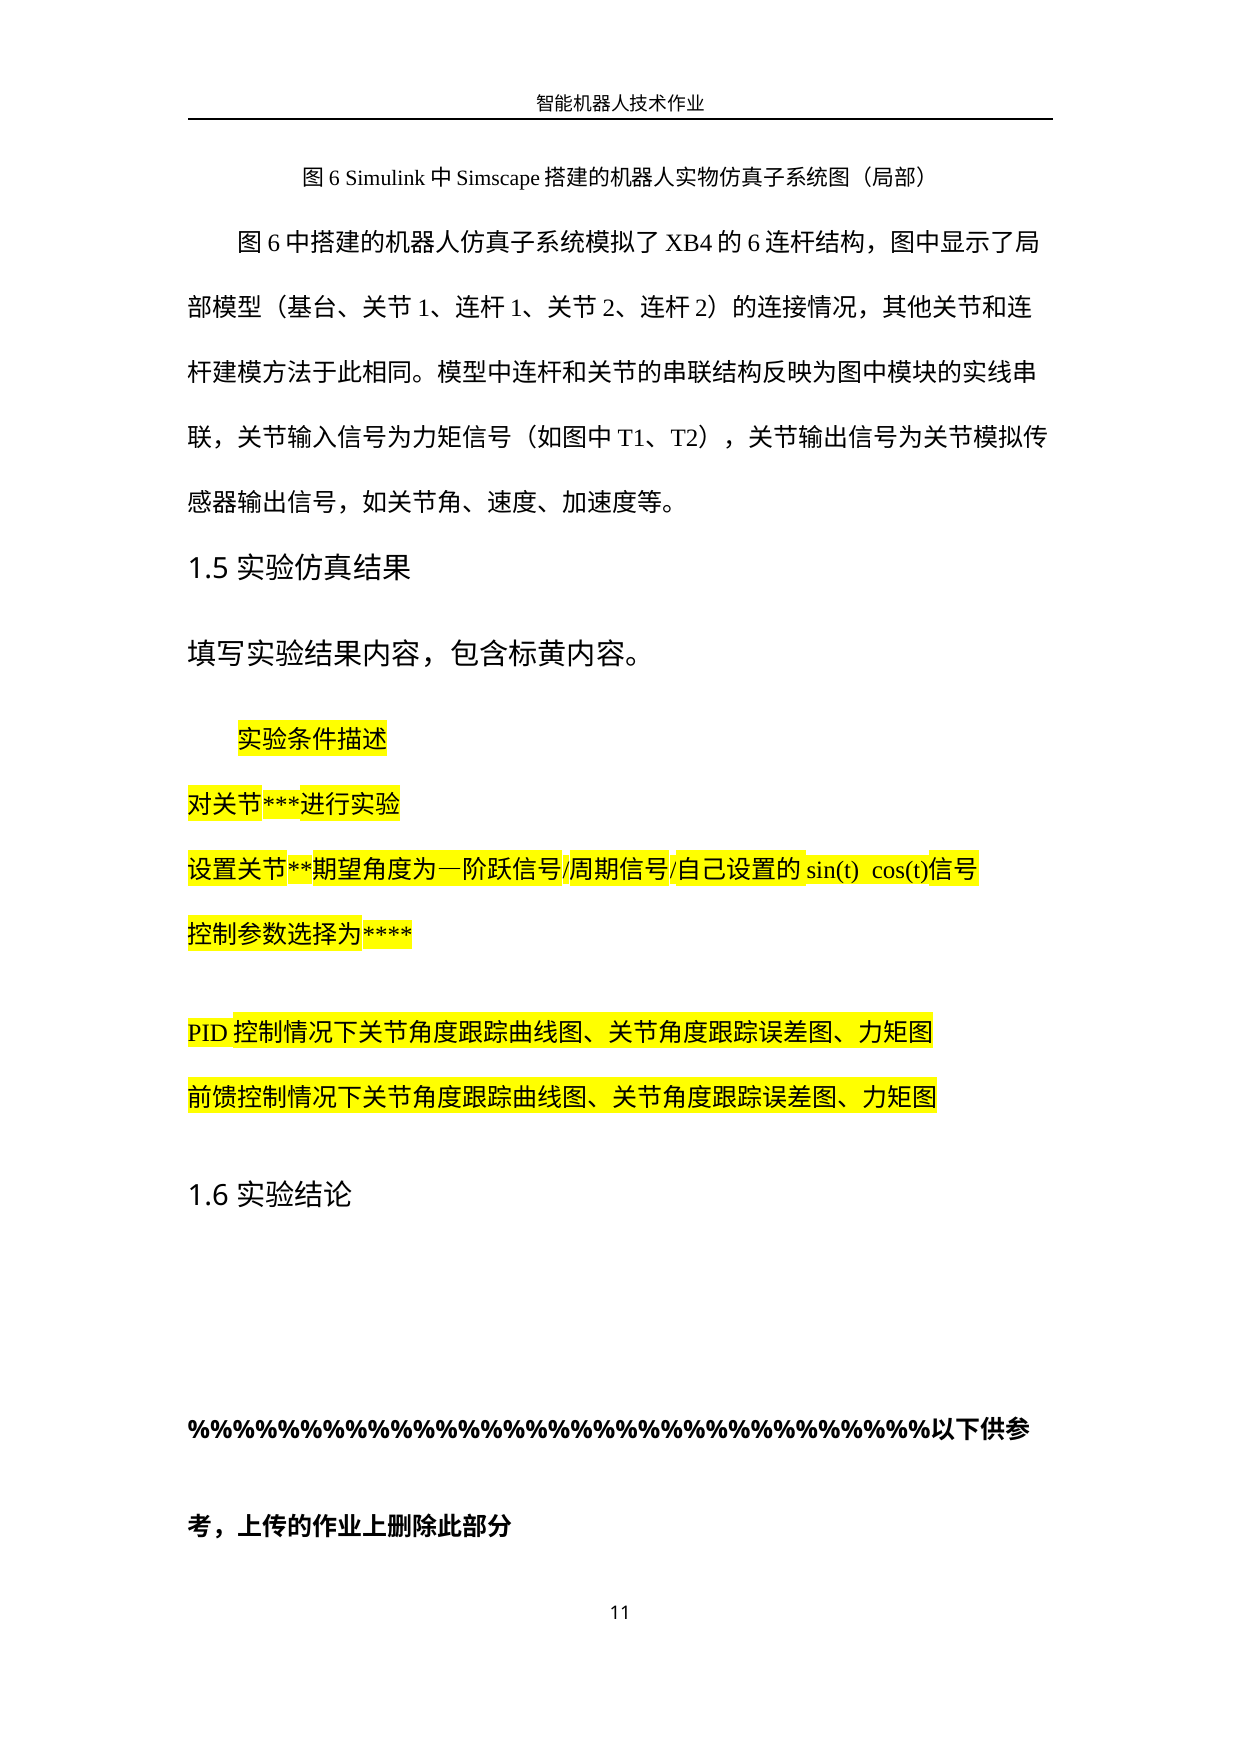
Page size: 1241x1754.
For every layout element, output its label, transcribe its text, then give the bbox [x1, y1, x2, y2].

text PID控制情况下关节角度跟踪曲线图、关节角度跟踪误差图、力矩图 [187, 998, 1053, 1063]
text 实验条件描述 [187, 705, 1053, 770]
text 控制参数选择为**** [187, 900, 1053, 965]
text 设置关节**期望角度为—阶跃信号/周期信号/自己设置的sin(t) cos(t)信号 [187, 835, 1053, 900]
text 图6 Simulink中Simscape搭建的机器人实物仿真子系统图（局部） [187, 160, 1053, 192]
text 前馈控制情况下关节角度跟踪曲线图、关节角度跟踪误差图、力矩图 [187, 1063, 1053, 1128]
text 填写实验结果内容，包含标黄内容。 [187, 619, 1053, 684]
text 1.6 实验结论 [187, 1160, 1053, 1225]
text 图6中搭建的机器人仿真子系统模拟了XB4的6连杆结构，图中显示了局部模型（基台、关节1、连杆1、关节2、连杆2）的连接情况，其他关节和连杆建模方法于此相同。模型中连杆和关节的串联结构反映为图中模块的实线串联，关节输入信号为力矩信号（如图中T1、T2），关节输出信号为关节模拟传感器输出信号，如关节角、速度、加速度等。 [187, 208, 1053, 533]
text 对关节***进行实验 [187, 770, 1053, 835]
text %%%%%%%%%%%%%%%%%%%%%%%%%%%%%%%%%以下供参考，上传的作业上删除此部分 [187, 1395, 1053, 1557]
text 1.5 实验仿真结果 [187, 533, 1053, 598]
